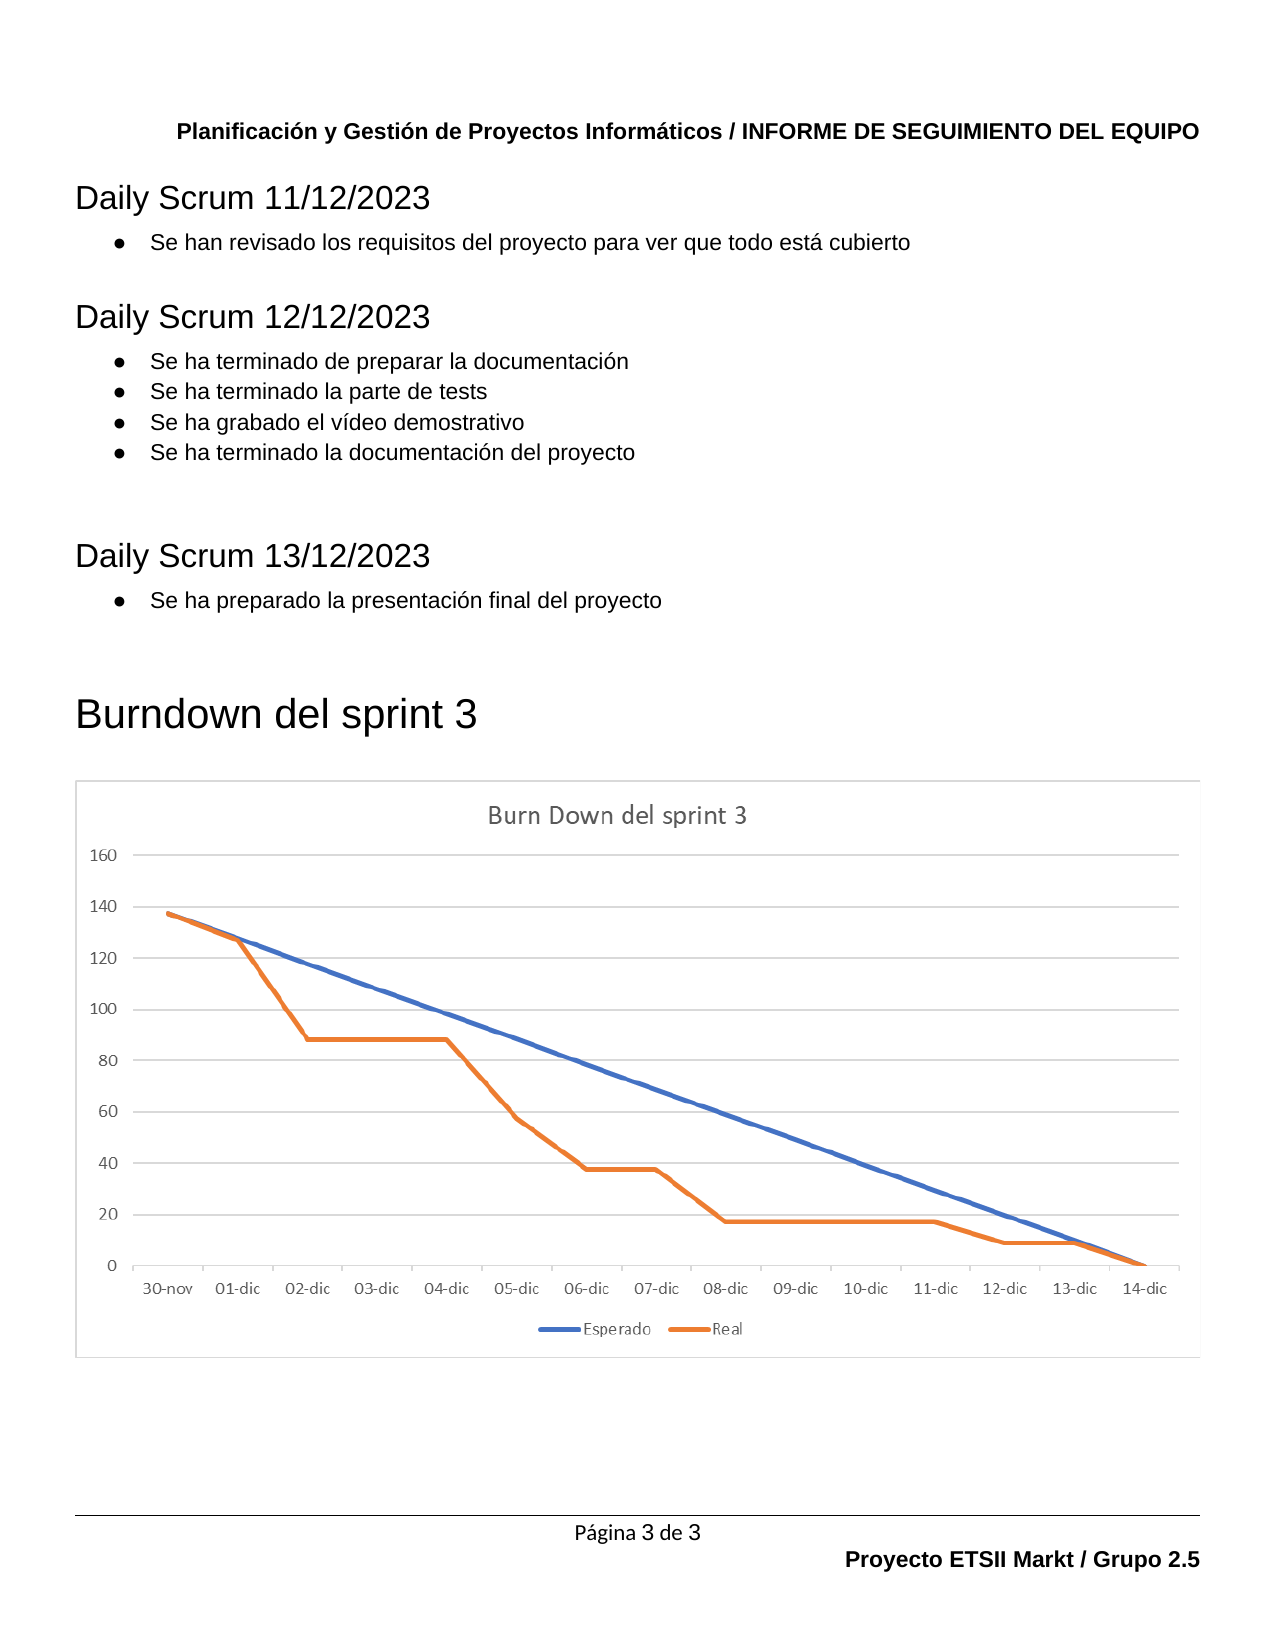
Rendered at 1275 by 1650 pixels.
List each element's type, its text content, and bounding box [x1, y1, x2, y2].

picture [75, 780, 1200, 1358]
list Se ha grabado el vídeo demostrativo [112, 408, 1200, 435]
list Se ha terminado la parte de tests [112, 378, 1200, 404]
subtitle Daily Scrum 13/12/2023 [75, 537, 1200, 575]
list Se ha terminado la documentación del proyecto [112, 439, 1200, 465]
list Se han revisado los requisitos del proyecto para ver que todo está cubierto [112, 229, 1200, 256]
list Se ha preparado la presentación final del proyecto [112, 587, 1200, 614]
subtitle Burndown del sprint 3 [75, 689, 1200, 737]
subtitle Daily Scrum 11/12/2023 [75, 178, 1200, 217]
subtitle Daily Scrum 12/12/2023 [75, 297, 1200, 336]
list Se ha terminado de preparar la documentación [112, 348, 1200, 374]
